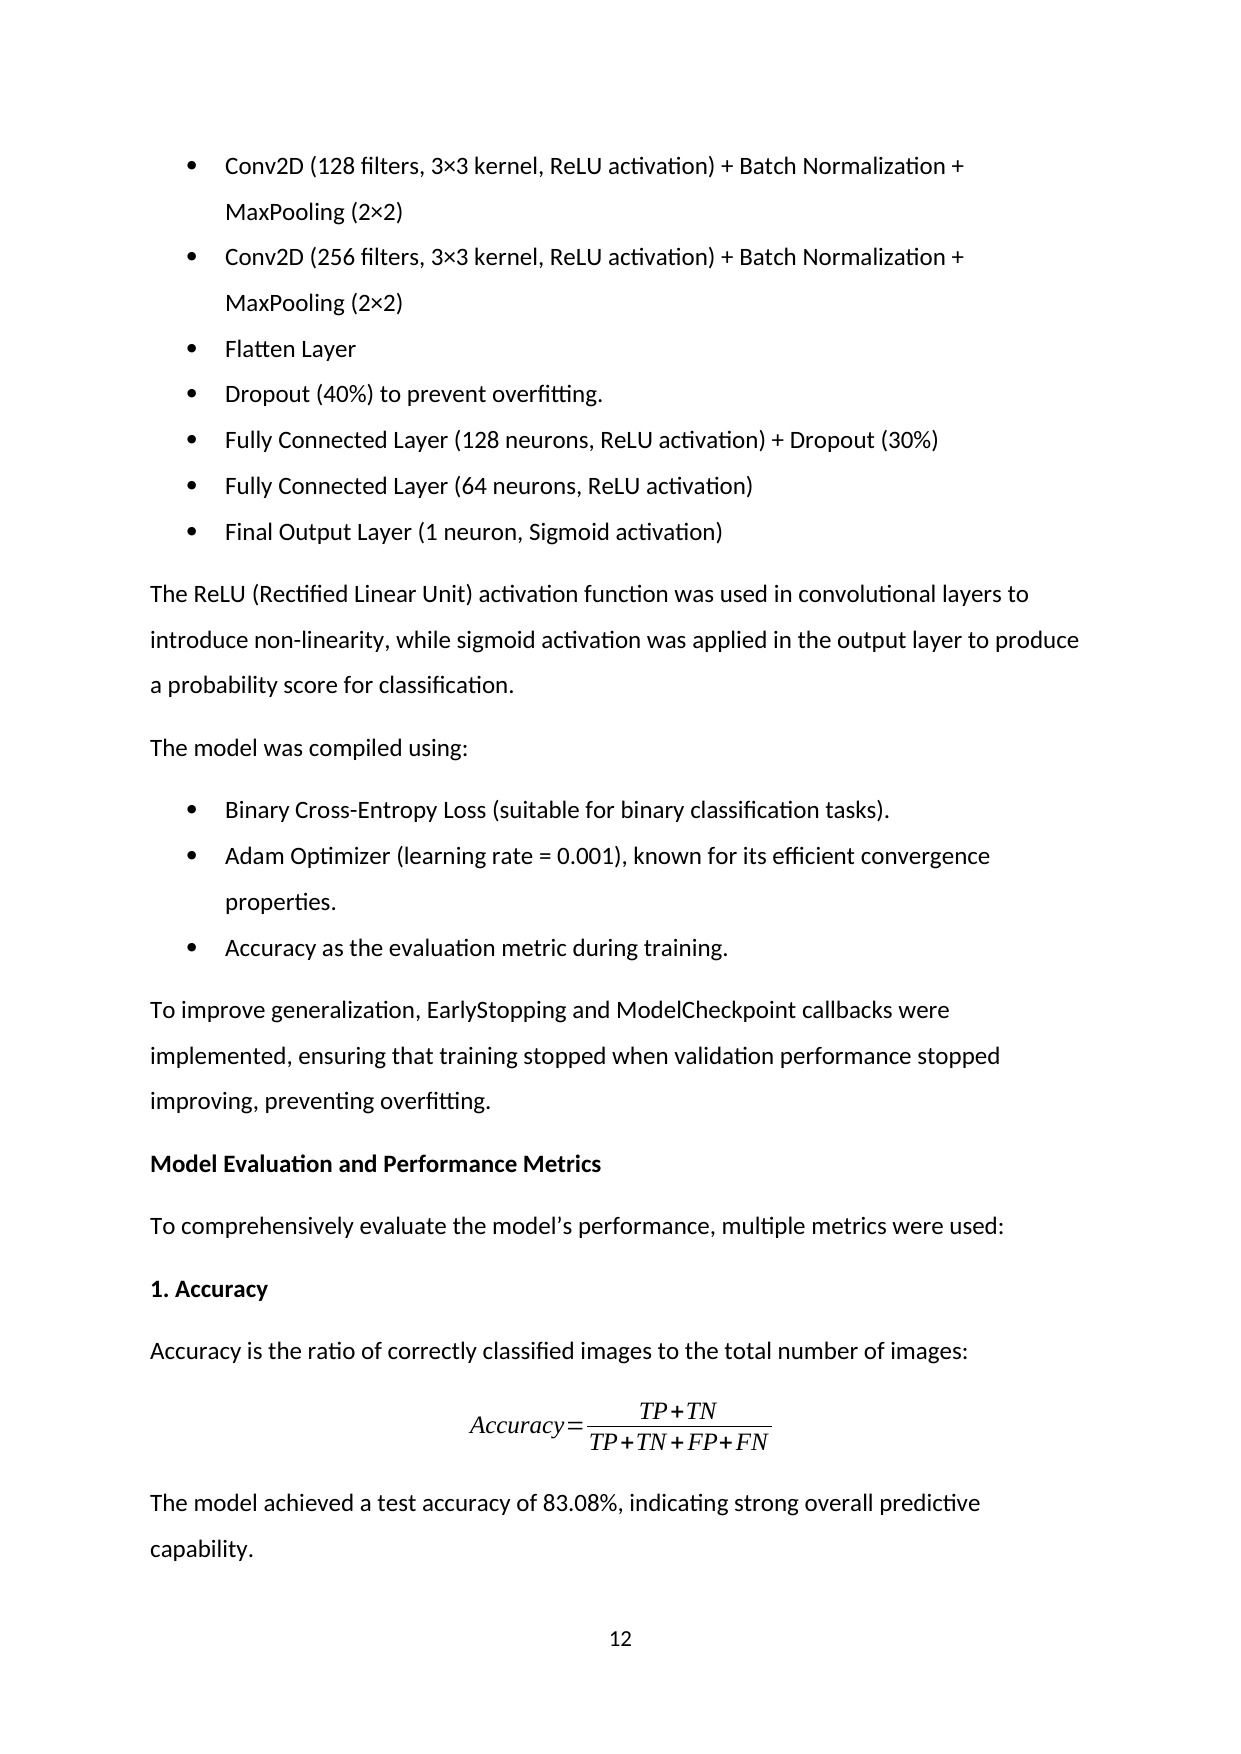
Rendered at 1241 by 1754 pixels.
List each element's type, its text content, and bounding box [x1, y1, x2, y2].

list Final Output Layer (1 neuron, Sigmoid activation) [187, 516, 1090, 546]
text To improve generalization, EarlyStopping and ModelCheckpoint callbacks were implemented, ensuring that training stopped when validation performance stopped improving, preventing overfitting. [150, 994, 1090, 1116]
list Adam Optimizer (learning rate = 0.001), known for its efficient convergence properties. [187, 840, 1090, 916]
text The model was compiled using: [150, 732, 1090, 763]
text Model Evaluation and Performance Metrics [150, 1148, 1090, 1178]
list Fully Connected Layer (64 neurons, ReLU activation) [187, 470, 1090, 501]
list Dropout (40%) to prevent overfitting. [187, 379, 1090, 409]
list Accuracy as the evaluation metric during training. [187, 932, 1090, 962]
text 1. Accuracy [150, 1273, 1090, 1303]
list Binary Cross-Entropy Loss (suitable for binary classification tasks). [187, 794, 1090, 825]
list Fully Connected Layer (128 neurons, ReLU activation) + Dropout (30%) [187, 424, 1090, 455]
list Flatten Layer [187, 333, 1090, 363]
text The ReLU (Rectified Linear Unit) activation function was used in convolutional layers to introduce non-linearity, while sigmoid activation was applied in the output layer to produce a probability score for classification. [150, 578, 1090, 700]
text The model achieved a test accuracy of 83.08%, indicating strong overall predictive capability. [150, 1487, 1090, 1563]
text Accuracy is the ratio of correctly classified images to the total number of images: [150, 1335, 1090, 1366]
list Conv2D (256 filters, 3×3 kernel, ReLU activation) + Batch Normalization + MaxPooling (2×2) [187, 241, 1090, 318]
list Conv2D (128 filters, 3×3 kernel, ReLU activation) + Batch Normalization + MaxPooling (2×2) [187, 150, 1090, 226]
text To comprehensively evaluate the model’s performance, multiple metrics were used: [150, 1210, 1090, 1241]
